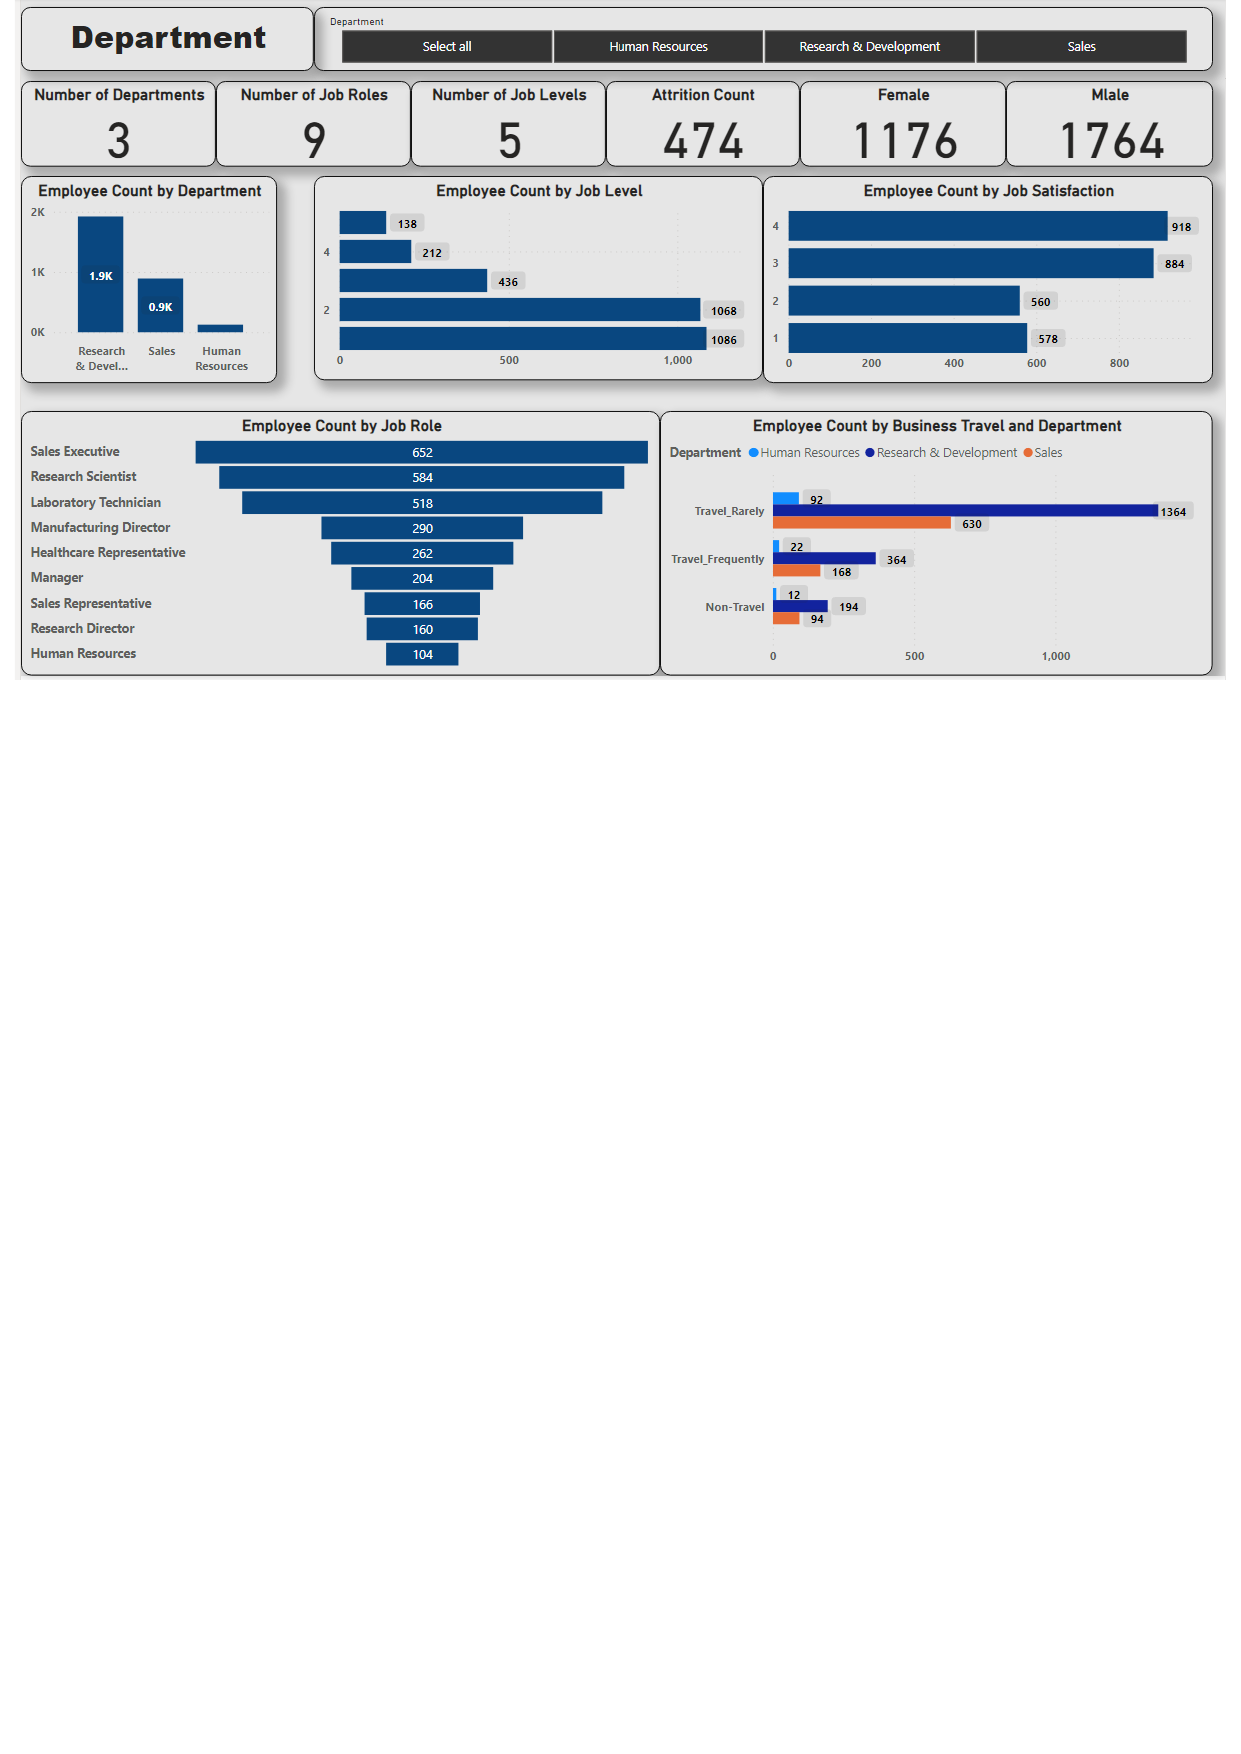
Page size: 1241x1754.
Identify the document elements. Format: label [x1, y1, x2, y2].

picture [14, 0, 1226, 680]
